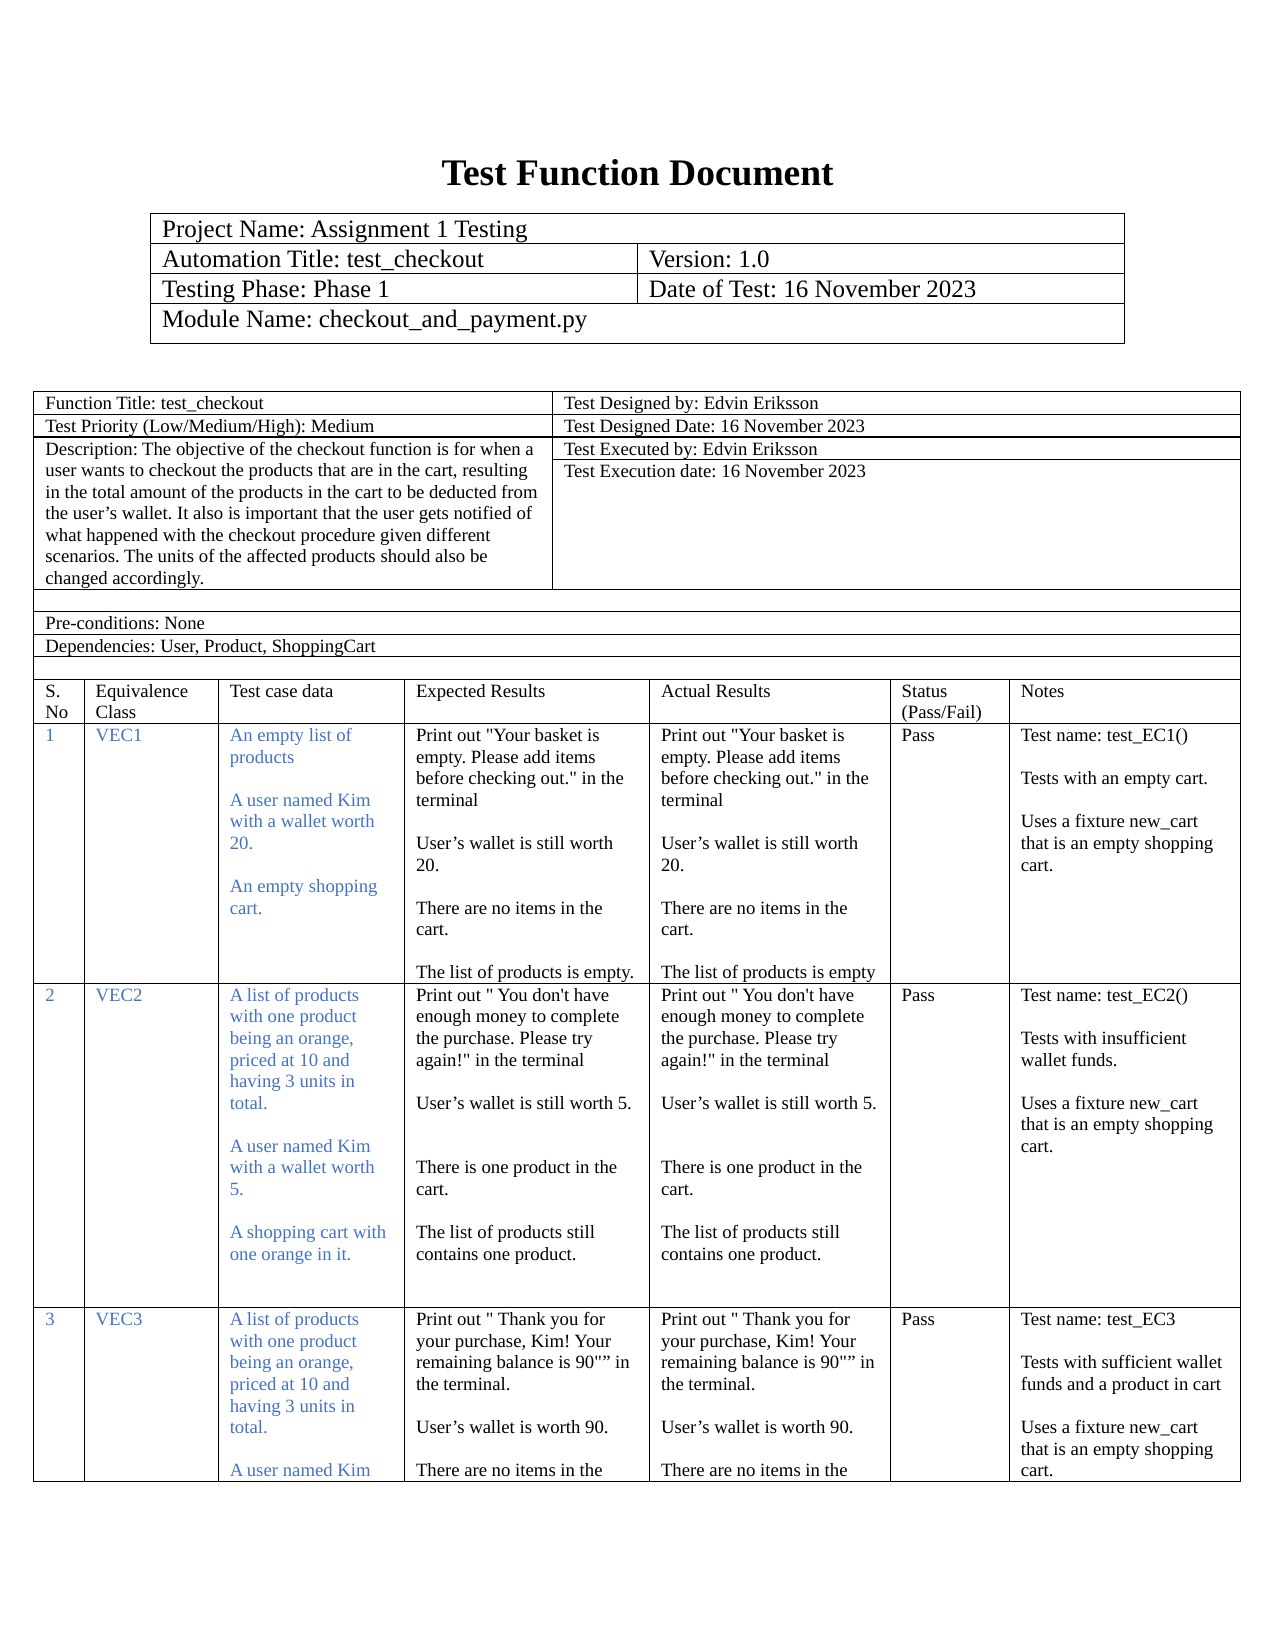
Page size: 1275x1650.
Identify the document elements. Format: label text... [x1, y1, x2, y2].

table_cell Print out " You don't have enough money to complete the purchase. Please try again!" in the terminal User’s wallet is still worth 5. There is one product in the cart. The list of products still contains one product. [405, 984, 649, 1307]
table_cell Test Priority (Low/Medium/High): Medium [34, 415, 552, 436]
table_cell Expected Results [405, 680, 649, 723]
table_cell VEC2 [85, 984, 218, 1307]
table_cell Equivalence Class [85, 680, 218, 723]
table_cell Version: 1.0 [638, 244, 1124, 273]
table_header Test Designed by: Edvin Eriksson [553, 392, 1240, 414]
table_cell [219, 1308, 404, 1481]
table_header Project Name: Assignment 1 Testing [151, 214, 1124, 243]
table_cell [1010, 1308, 1240, 1481]
table_cell Pre-conditions: None [34, 612, 1240, 634]
table_cell 3 [34, 1308, 84, 1481]
table_cell Date of Test: 16 November 2023 [638, 274, 1124, 303]
table_cell 1 [34, 724, 84, 983]
table_cell Notes [1010, 680, 1240, 723]
table_cell Test case data [219, 680, 404, 723]
table_cell Pass [891, 1308, 1009, 1481]
table_cell [34, 590, 1240, 611]
table_cell VEC1 [85, 724, 218, 983]
table_cell Testing Phase: Phase 1 [151, 274, 637, 303]
table_cell Test Executed by: Edvin Eriksson [553, 438, 1240, 459]
table_cell Automation Title: test_checkout [151, 244, 637, 273]
table_cell Dependencies: User, Product, ShoppingCart [34, 635, 1240, 656]
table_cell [650, 1308, 890, 1481]
table_cell Actual Results [650, 680, 890, 723]
table_cell [34, 657, 1240, 679]
text Test Function Document [150, 150, 1125, 193]
table_cell Test name: test_EC1() Tests with an empty cart. Uses a fixture new_cart that is an empty shopping cart. [1010, 724, 1240, 983]
table_cell An empty list of products A user named Kim with a wallet worth 20. An empty shopping cart. [219, 724, 404, 983]
table_cell A list of products with one product being an orange, priced at 10 and having 3 units in total. A user named Kim with a wallet worth 5. A shopping cart with one orange in it. [219, 984, 404, 1307]
table_cell Test name: test_EC2() Tests with insufficient wallet funds. Uses a fixture new_cart that is an empty shopping cart. [1010, 984, 1240, 1307]
table_cell Pass [891, 984, 1009, 1307]
table_cell Pass [891, 724, 1009, 983]
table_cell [405, 1308, 649, 1481]
table_cell Module Name: checkout_and_payment.py [151, 304, 1124, 342]
table_cell Print out "Your basket is empty. Please add items before checking out." in the terminal User’s wallet is still worth 20. There are no items in the cart. The list of products is empty. [405, 724, 649, 983]
table_cell S. No [34, 680, 84, 723]
table_cell Print out " You don't have enough money to complete the purchase. Please try again!" in the terminal User’s wallet is still worth 5. There is one product in the cart. The list of products still contains one product. [650, 984, 890, 1307]
table_cell Description: The objective of the checkout function is for when a user wants to checkout the products that are in the cart, resulting in the total amount of the products in the cart to be deducted from the user’s wallet. It also is important that the user gets notified of what happened with the checkout procedure given different scenarios. The units of the affected products should also be changed accordingly. [34, 438, 552, 588]
table_header Function Title: test_checkout [34, 392, 552, 414]
table_cell 2 [34, 984, 84, 1307]
table_cell Status (Pass/Fail) [891, 680, 1009, 723]
table_cell Test Execution date: 16 November 2023 [553, 460, 1240, 588]
table_cell Print out "Your basket is empty. Please add items before checking out." in the terminal User’s wallet is still worth 20. There are no items in the cart. The list of products is empty [650, 724, 890, 983]
table_cell Test Designed Date: 16 November 2023 [553, 415, 1240, 436]
table_cell VEC3 [85, 1308, 218, 1481]
